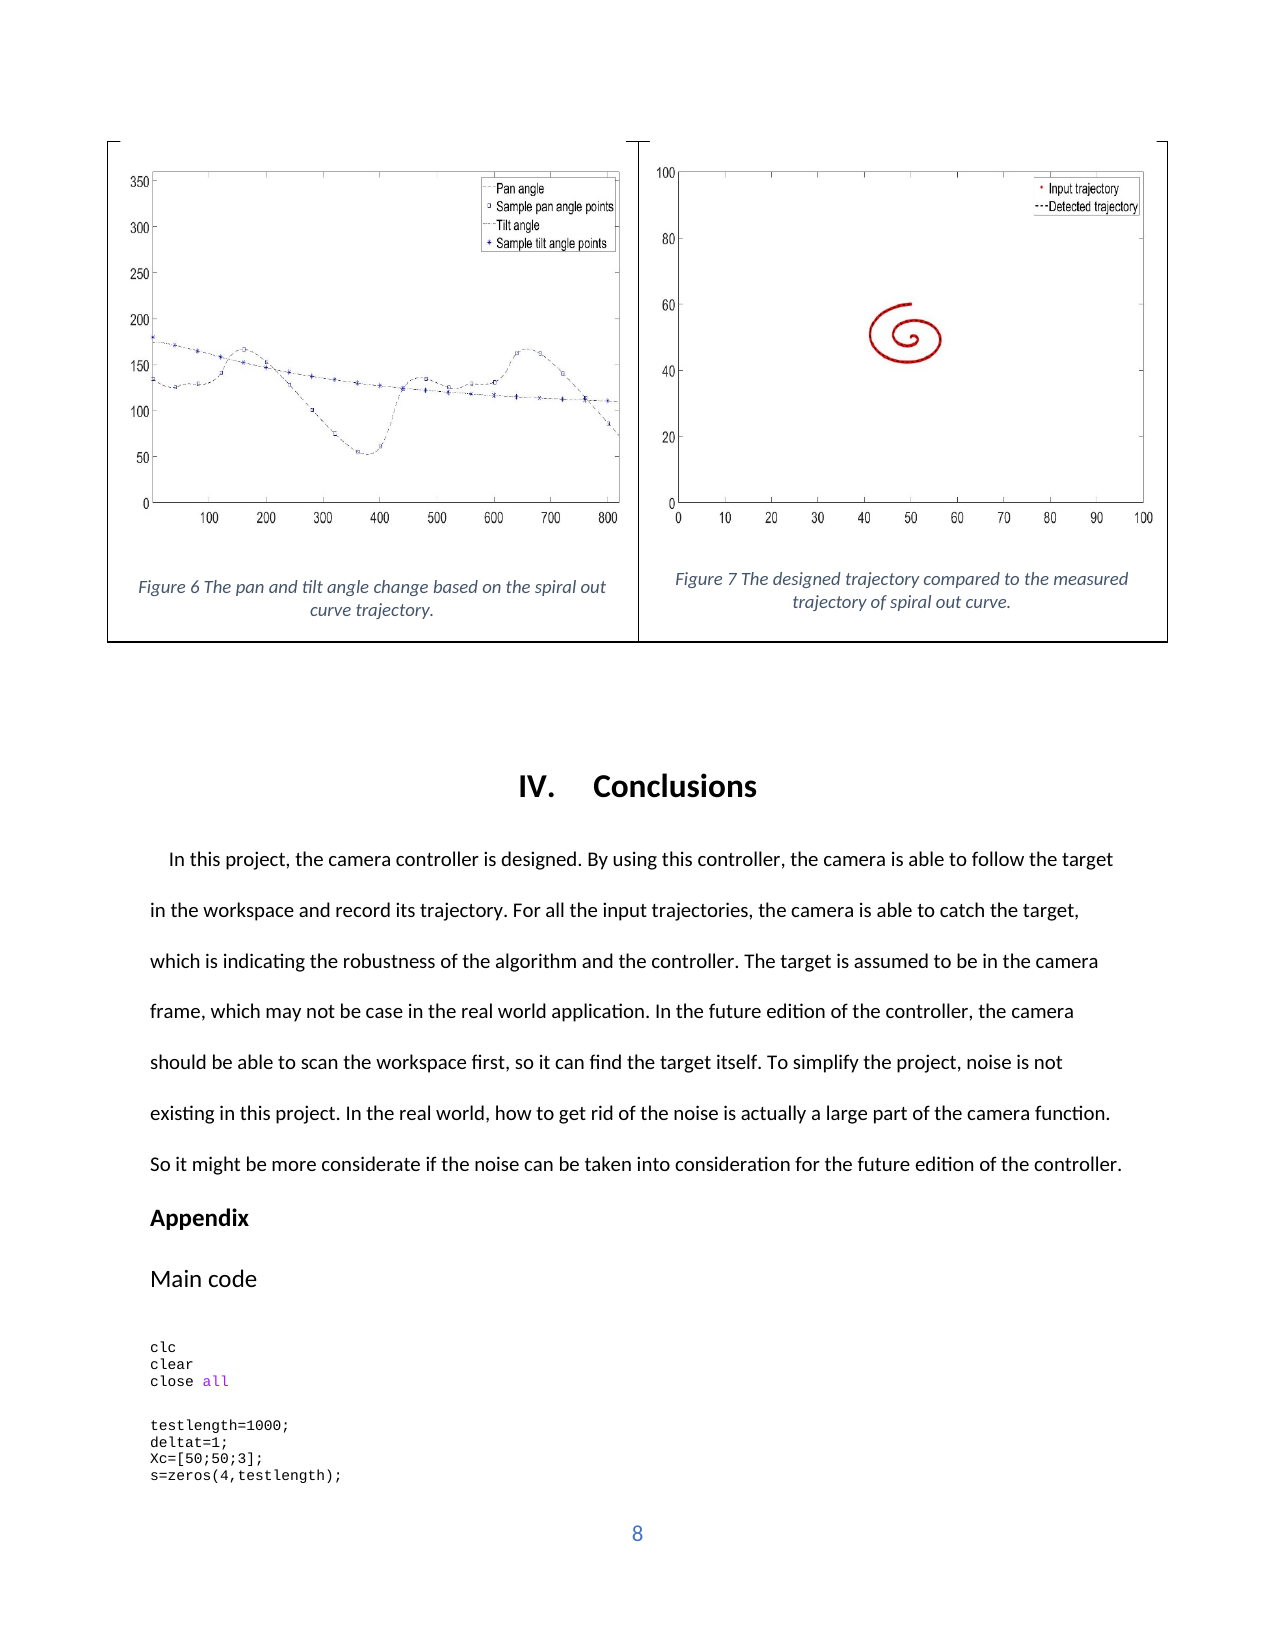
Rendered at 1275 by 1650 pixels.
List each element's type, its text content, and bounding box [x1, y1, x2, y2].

text Xc=[50;50;3]; [150, 1452, 1125, 1468]
picture [649, 141, 1157, 547]
picture [120, 141, 626, 547]
text deltat=1; [150, 1435, 1125, 1452]
list Main code [150, 1263, 1125, 1293]
list Appendix [150, 1202, 1125, 1232]
text close all [150, 1374, 1125, 1390]
text clc [150, 1341, 1125, 1357]
text testlength=1000; [150, 1418, 1125, 1435]
text clear [150, 1357, 1125, 1374]
list In this project, the camera controller is designed. By using this controller, the camera is able to follow the target in the workspace and record its trajectory. For all the input trajectories, the camera is able to catch the target, which is indicating the robustness of the algorithm and the controller. The target is assumed to be in the camera frame, which may not be case in the real world application. In the future edition of the controller, the camera should be able to scan the workspace first, so it can find the target itself. To simplify the project, noise is not existing in this project. In the real world, how to get rid of the noise is actually a large part of the camera function. So it might be more considerate if the noise can be taken into consideration for the future edition of the controller. [150, 846, 1125, 1177]
text s=zeros(4,testlength); [150, 1468, 1125, 1485]
list Conclusions [150, 765, 1125, 805]
